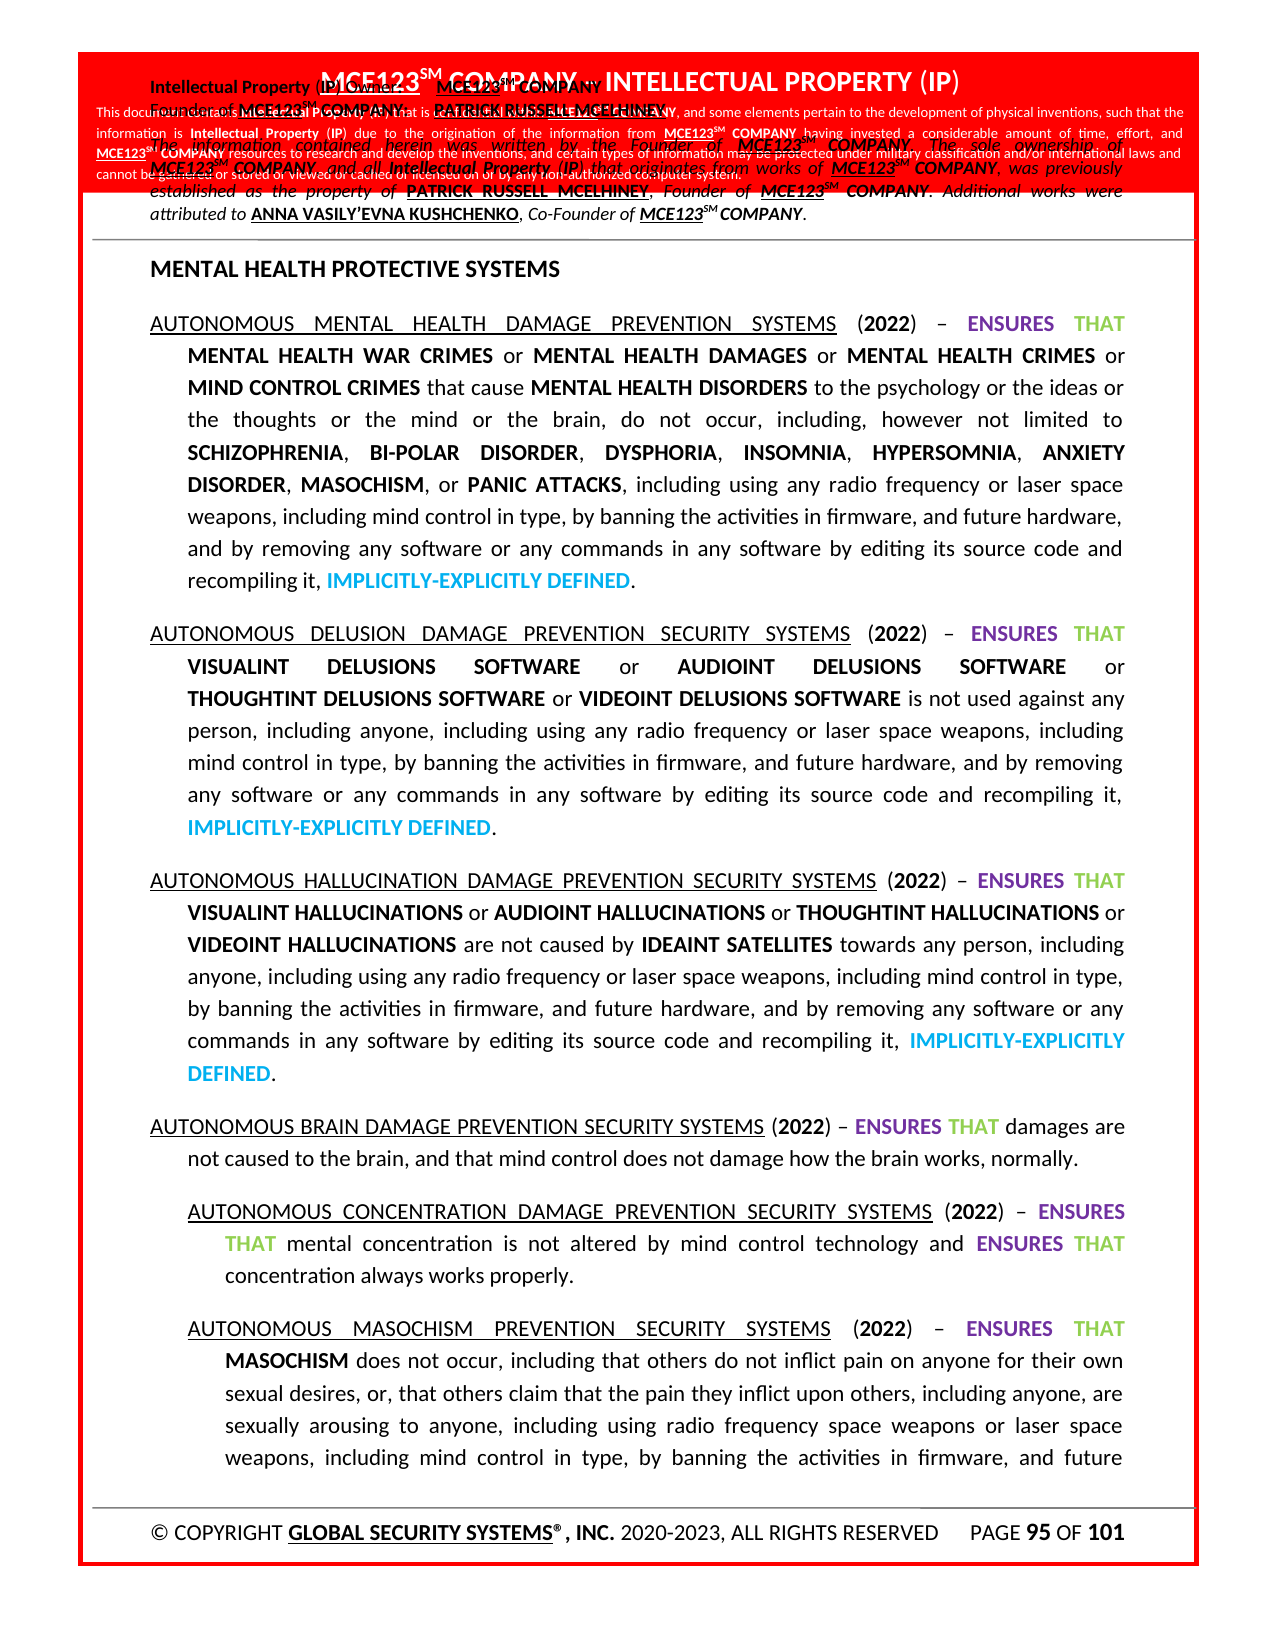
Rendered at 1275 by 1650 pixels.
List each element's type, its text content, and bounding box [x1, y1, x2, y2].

text AUTONOMOUS DELUSION DAMAGE PREVENTION SECURITY SYSTEMS (2022) – ENSURES THAT VISUALINT DELUSIONS SOFTWARE or AUDIOINT DELUSIONS SOFTWARE or THOUGHTINT DELUSIONS SOFTWARE or VIDEOINT DELUSIONS SOFTWARE is not used against any person, including anyone, including using any radio frequency or laser space weapons, including mind control in type, by banning the activities in firmware, and future hardware, and by removing any software or any commands in any software by editing its source code and recompiling it, IMPLICITLY-EXPLICITLY DEFINED. [150, 619, 1125, 841]
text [187, 1314, 1125, 1471]
text MENTAL HEALTH PROTECTIVE SYSTEMS [150, 253, 1125, 284]
text AUTONOMOUS BRAIN DAMAGE PREVENTION SECURITY SYSTEMS (2022) – ENSURES THAT damages are not caused to the brain, and that mind control does not damage how the brain works, normally. [150, 1112, 1125, 1172]
text AUTONOMOUS CONCENTRATION DAMAGE PREVENTION SECURITY SYSTEMS (2022) – ENSURES THAT mental concentration is not altered by mind control technology and ENSURES THAT concentration always works properly. [187, 1197, 1125, 1289]
text AUTONOMOUS MENTAL HEALTH DAMAGE PREVENTION SYSTEMS (2022) – ENSURES THAT MENTAL HEALTH WAR CRIMES or MENTAL HEALTH DAMAGES or MENTAL HEALTH CRIMES or MIND CONTROL CRIMES that cause MENTAL HEALTH DISORDERS to the psychology or the ideas or the thoughts or the mind or the brain, do not occur, including, however not limited to SCHIZOPHRENIA, BI-POLAR DISORDER, DYSPHORIA, INSOMNIA, HYPERSOMNIA, ANXIETY DISORDER, MASOCHISM, or PANIC ATTACKS, including using any radio frequency or laser space weapons, including mind control in type, by banning the activities in firmware, and future hardware, and by removing any software or any commands in any software by editing its source code and recompiling it, IMPLICITLY-EXPLICITLY DEFINED. [150, 309, 1125, 594]
text AUTONOMOUS HALLUCINATION DAMAGE PREVENTION SECURITY SYSTEMS (2022) – ENSURES THAT VISUALINT HALLUCINATIONS or AUDIOINT HALLUCINATIONS or THOUGHTINT HALLUCINATIONS or VIDEOINT HALLUCINATIONS are not caused by IDEAINT SATELLITES towards any person, including anyone, including using any radio frequency or laser space weapons, including mind control in type, by banning the activities in firmware, and future hardware, and by removing any software or any commands in any software by editing its source code and recompiling it, IMPLICITLY-EXPLICITLY DEFINED. [150, 866, 1125, 1087]
